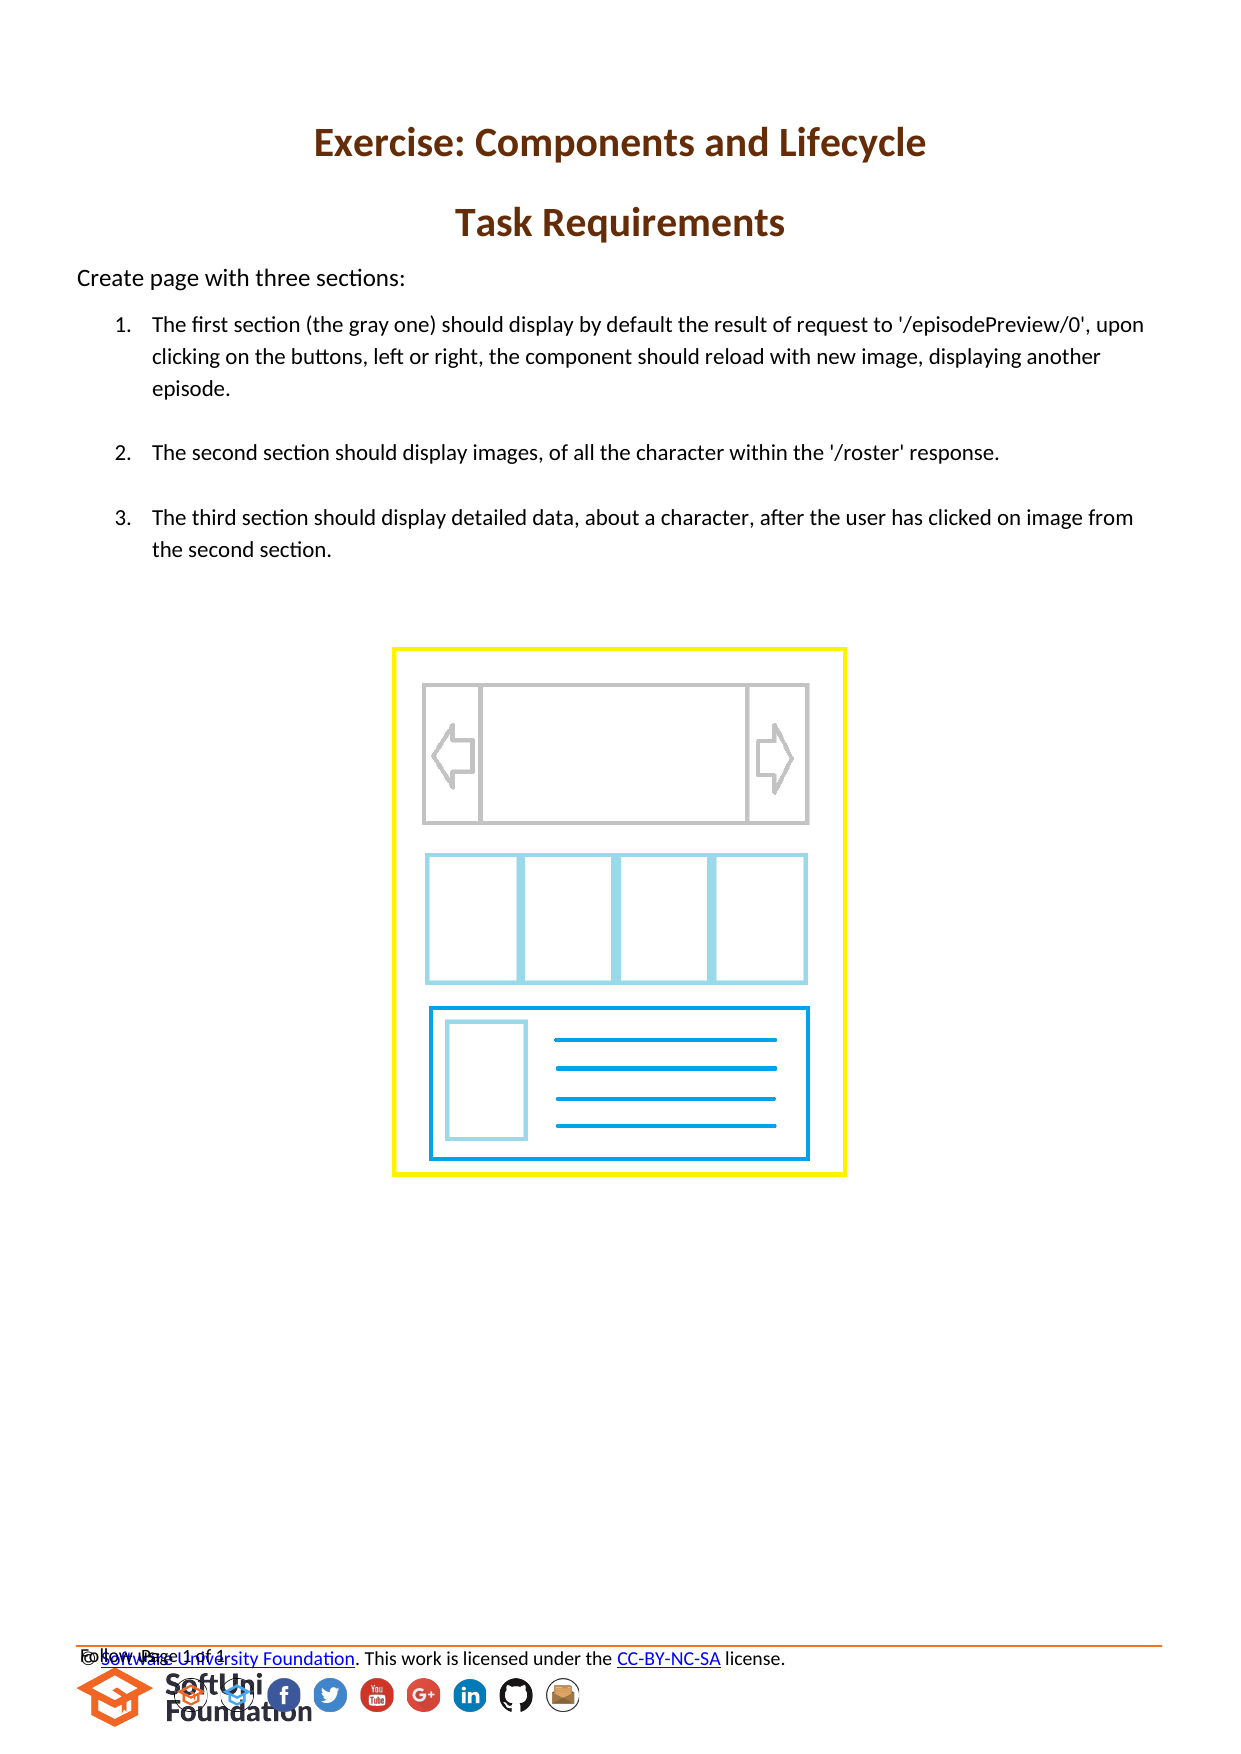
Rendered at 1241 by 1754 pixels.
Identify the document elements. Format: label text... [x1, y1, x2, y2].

list The second section should display images, of all the character within the '/roster' response. [114, 438, 1163, 467]
picture [546, 1678, 580, 1712]
subtitle Exercise: Components and Lifecycle [77, 116, 1163, 167]
picture [499, 1678, 533, 1712]
text Create page with three sections: [77, 262, 1163, 293]
picture [313, 1678, 347, 1712]
picture [477, 1679, 487, 1689]
picture [453, 1679, 463, 1689]
subtitle Task Requirements [77, 196, 1163, 246]
list The first section (the gray one) should display by default the result of request to '/episodePreview/0', upon clicking on the buttons, left or right, the component should reload with new image, displaying another episode. [114, 310, 1163, 402]
picture [360, 1678, 394, 1712]
picture [468, 1693, 479, 1703]
picture [477, 1702, 487, 1712]
list The third section should display detailed data, about a character, after the user has clicked on image from the second section. [114, 503, 1163, 563]
picture [407, 1678, 441, 1712]
picture [453, 1702, 463, 1712]
picture [390, 644, 850, 1178]
picture [76, 1667, 312, 1727]
